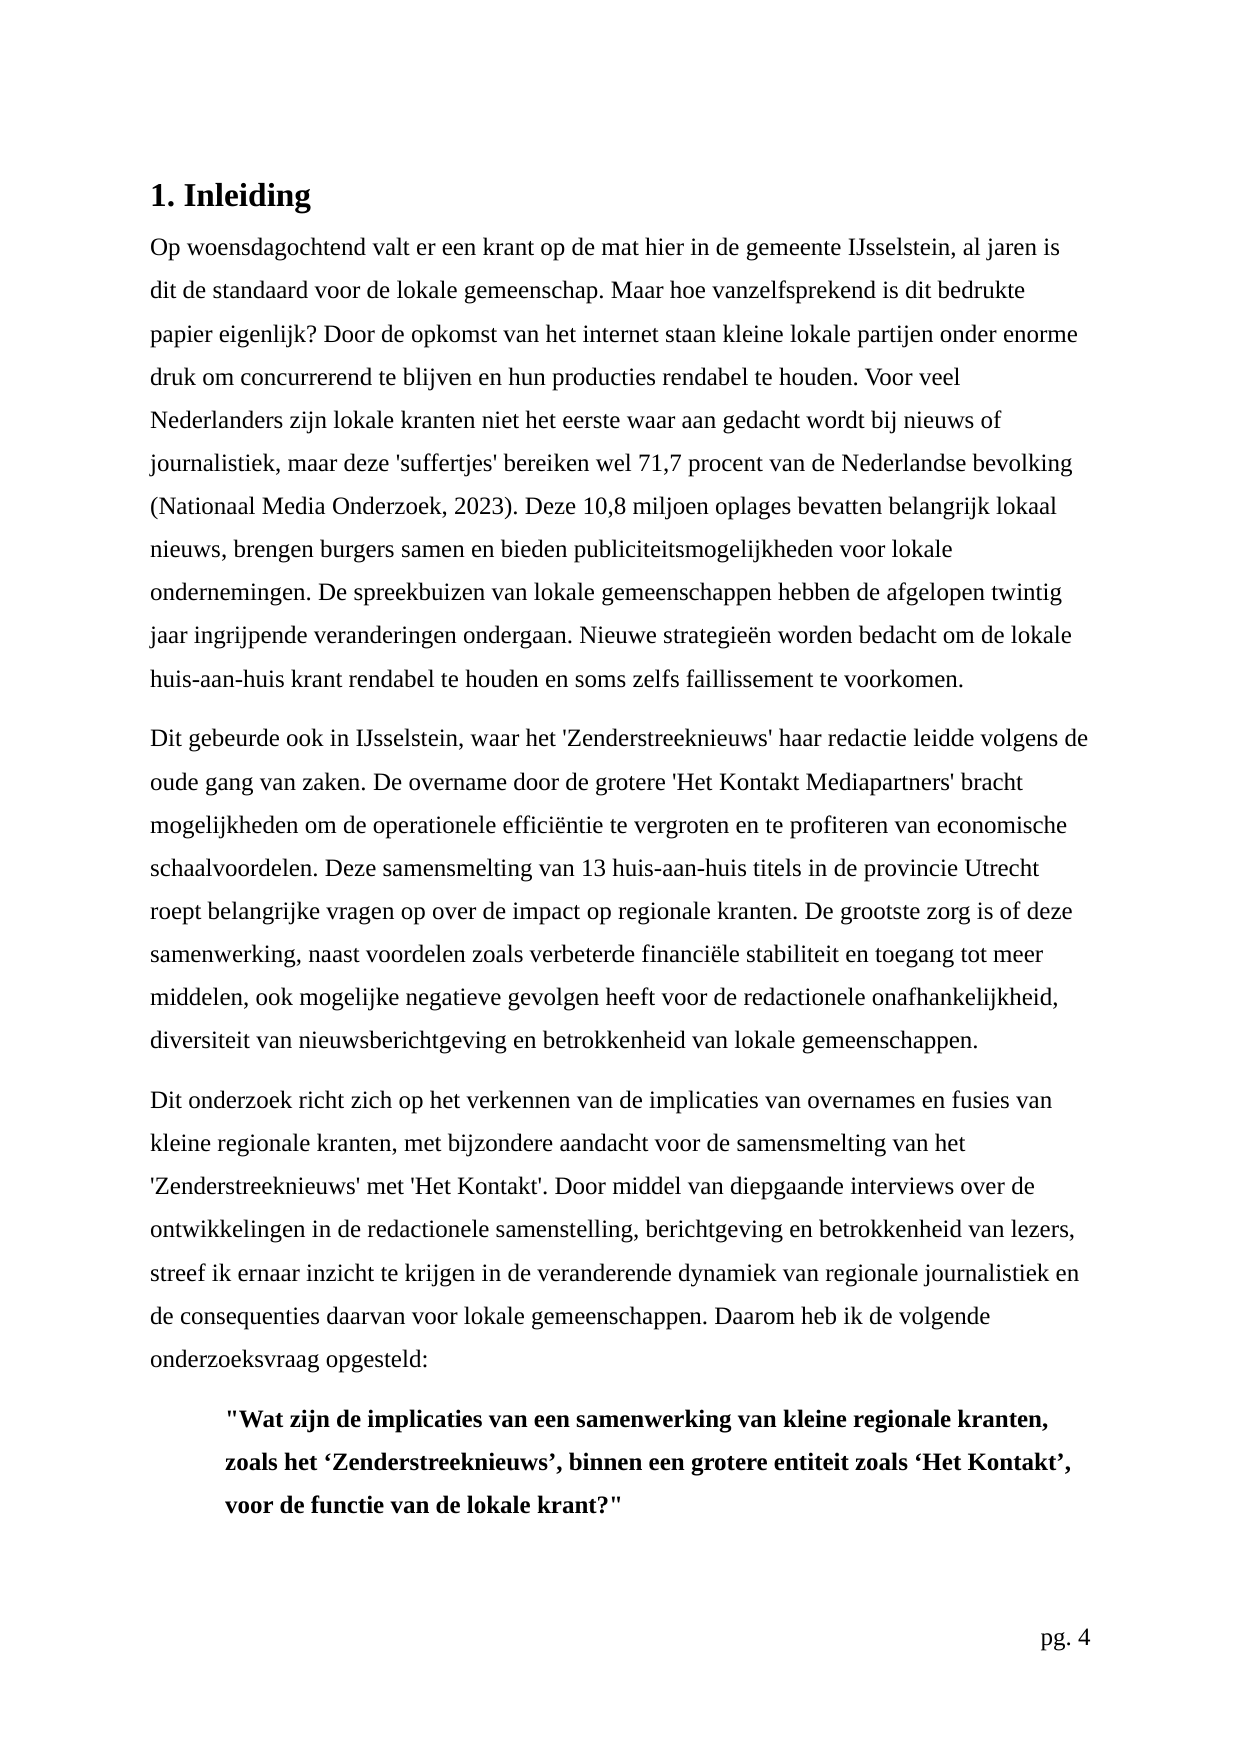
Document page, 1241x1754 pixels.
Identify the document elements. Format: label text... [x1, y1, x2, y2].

text Dit gebeurde ook in IJsselstein, waar het 'Zenderstreeknieuws' haar redactie leidde volgens de oude gang van zaken. De overname door de grotere 'Het Kontakt Mediapartners' bracht mogelijkheden om de operationele efficiëntie te vergroten en te profiteren van economische schaalvoordelen. Deze samensmelting van 13 huis-aan-huis titels in de provincie Utrecht roept belangrijke vragen op over de impact op regionale kranten. De grootste zorg is of deze samenwerking, naast voordelen zoals verbeterde financiële stabiliteit en toegang tot meer middelen, ook mogelijke negatieve gevolgen heeft voor de redactionele onafhankelijkheid, diversiteit van nieuwsberichtgeving en betrokkenheid van lokale gemeenschappen. [150, 723, 1090, 1054]
text Op woensdagochtend valt er een krant op de mat hier in de gemeente IJsselstein, al jaren is dit de standaard voor de lokale gemeenschap. Maar hoe vanzelfsprekend is dit bedrukte papier eigenlijk? Door de opkomst van het internet staan kleine lokale partijen onder enorme druk om concurrerend te blijven en hun producties rendabel te houden. Voor veel Nederlanders zijn lokale kranten niet het eerste waar aan gedacht wordt bij nieuws of journalistiek, maar deze 'suffertjes' bereiken wel 71,7 procent van de Nederlandse bevolking (Nationaal Media Onderzoek, 2023). Deze 10,8 miljoen oplages bevatten belangrijk lokaal nieuws, brengen burgers samen en bieden publiciteitsmogelijkheden voor lokale ondernemingen. De spreekbuizen van lokale gemeenschappen hebben de afgelopen twintig jaar ingrijpende veranderingen ondergaan. Nieuwe strategieën worden bedacht om de lokale huis-aan-huis krant rendabel te houden en soms zelfs faillissement te voorkomen. [150, 232, 1090, 692]
subtitle 1. Inleiding [150, 175, 1090, 213]
text "Wat zijn de implicaties van een samenwerking van kleine regionale kranten, zoals het ‘Zenderstreeknieuws’, binnen een grotere entiteit zoals ‘Het Kontakt’, voor de functie van de lokale krant?" [225, 1404, 1090, 1519]
text Dit onderzoek richt zich op het verkennen van de implicaties van overnames en fusies van kleine regionale kranten, met bijzondere aandacht voor de samensmelting van het 'Zenderstreeknieuws' met 'Het Kontakt'. Door middel van diepgaande interviews over de ontwikkelingen in de redactionele samenstelling, berichtgeving en betrokkenheid van lezers, streef ik ernaar inzicht te krijgen in de veranderende dynamiek van regionale journalistiek en de consequenties daarvan voor lokale gemeenschappen. Daarom heb ik de volgende onderzoeksvraag opgesteld: [150, 1085, 1090, 1373]
